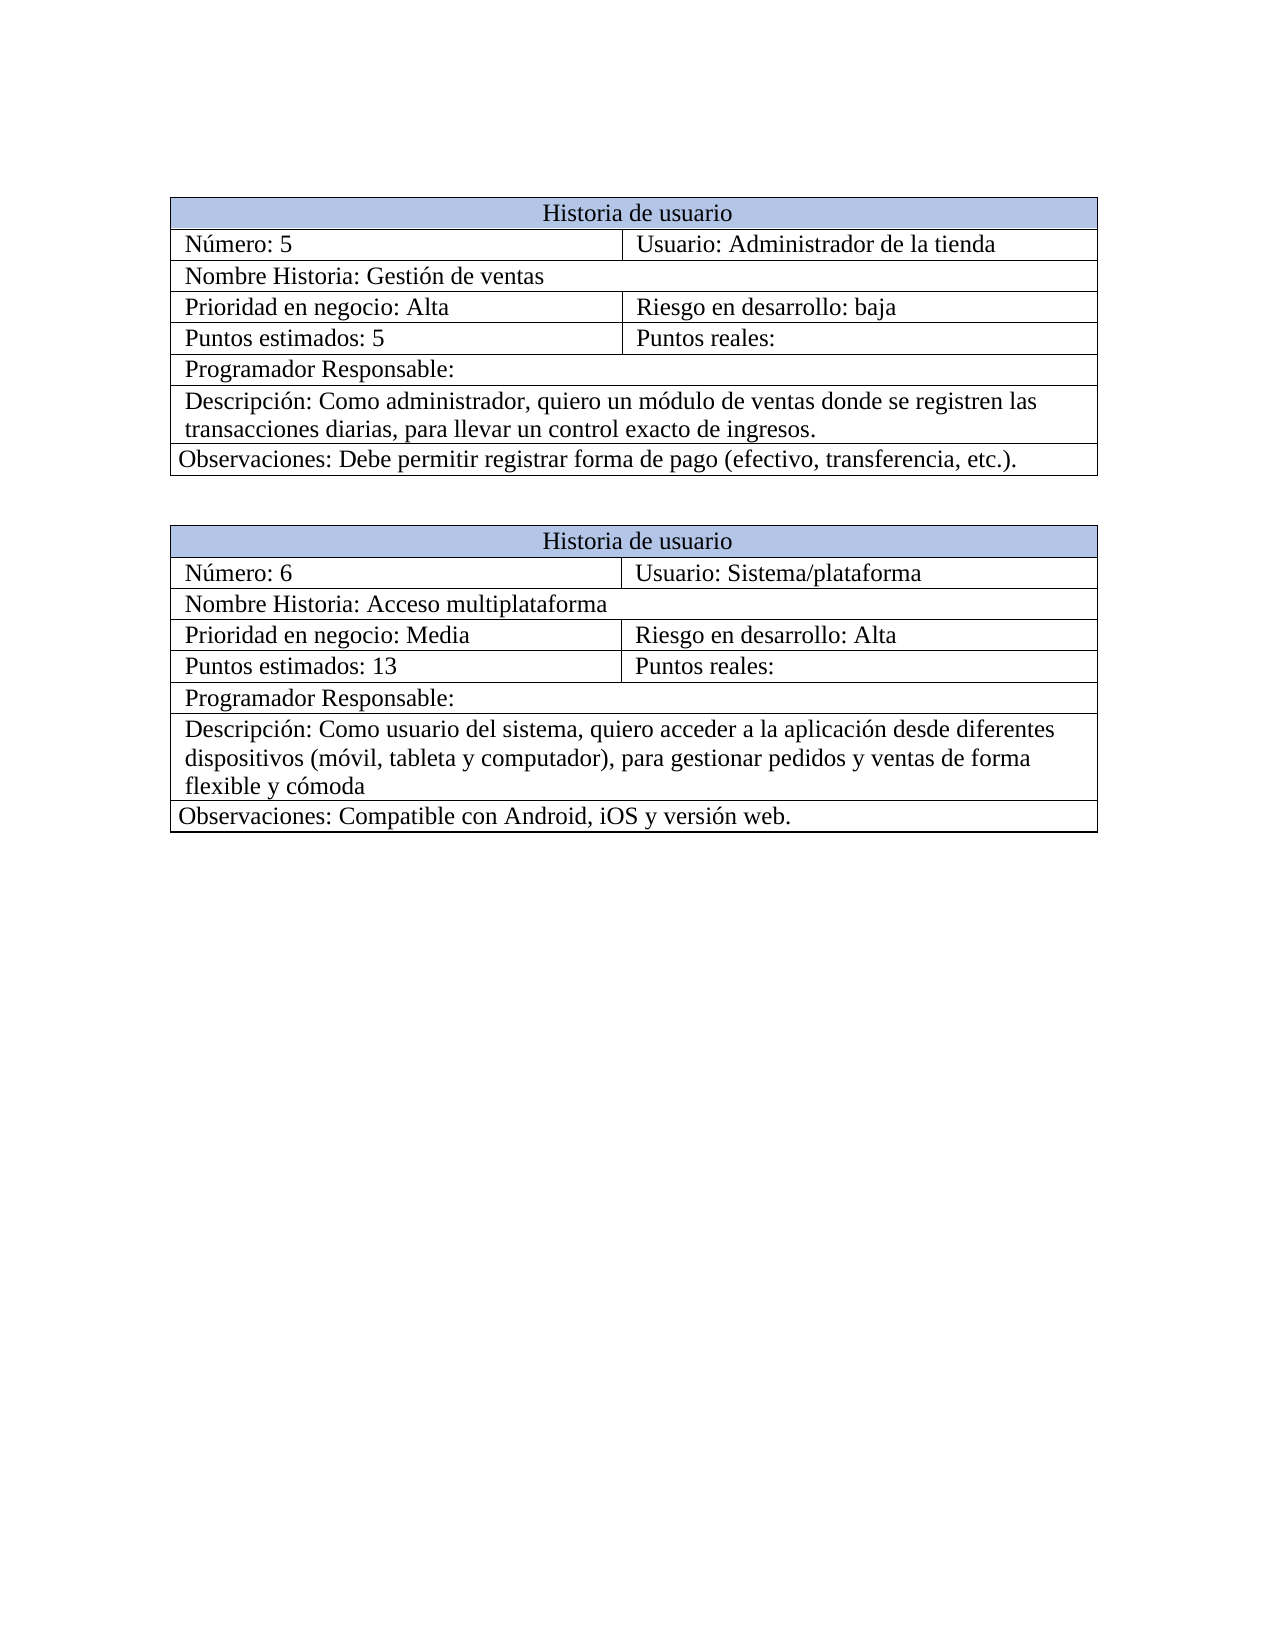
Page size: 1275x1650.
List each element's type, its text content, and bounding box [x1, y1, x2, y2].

table_cell Prioridad en negocio: Media [171, 620, 621, 650]
table_cell Número: 5 [171, 230, 622, 260]
table_cell Descripción: Como usuario del sistema, quiero acceder a la aplicación desde diferentes dispositivos (móvil, tableta y computador), para gestionar pedidos y ventas de forma flexible y cómoda [171, 714, 1097, 800]
table_cell Puntos estimados: 5 [171, 323, 622, 353]
table_cell Descripción: Como administrador, quiero un módulo de ventas donde se registren las transacciones diarias, para llevar un control exacto de ingresos. [171, 386, 1097, 443]
table_header Historia de usuario [171, 526, 1097, 557]
table_cell Usuario: Administrador de la tienda [623, 230, 1097, 260]
table_cell Programador Responsable: [171, 683, 1097, 713]
table_cell Observaciones: Debe permitir registrar forma de pago (efectivo, transferencia, etc.). [171, 444, 1097, 474]
table_cell Prioridad en negocio: Alta [171, 292, 622, 322]
table_cell Puntos reales: [622, 651, 1097, 682]
table_cell Riesgo en desarrollo: baja [623, 292, 1097, 322]
table_cell Usuario: Sistema/plataforma [622, 558, 1097, 588]
table_cell Observaciones: Compatible con Android, iOS y versión web. [171, 801, 1097, 831]
table_cell Nombre Historia: Acceso multiplataforma [171, 589, 1097, 619]
table_cell Puntos estimados: 13 [171, 651, 621, 682]
table_cell Riesgo en desarrollo: Alta [622, 620, 1097, 650]
table_cell Programador Responsable: [171, 355, 1097, 385]
table_cell Puntos reales: [623, 323, 1097, 353]
table_cell Nombre Historia: Gestión de ventas [171, 261, 1097, 291]
table_header Historia de usuario [171, 198, 1097, 228]
table_cell Número: 6 [171, 558, 621, 588]
